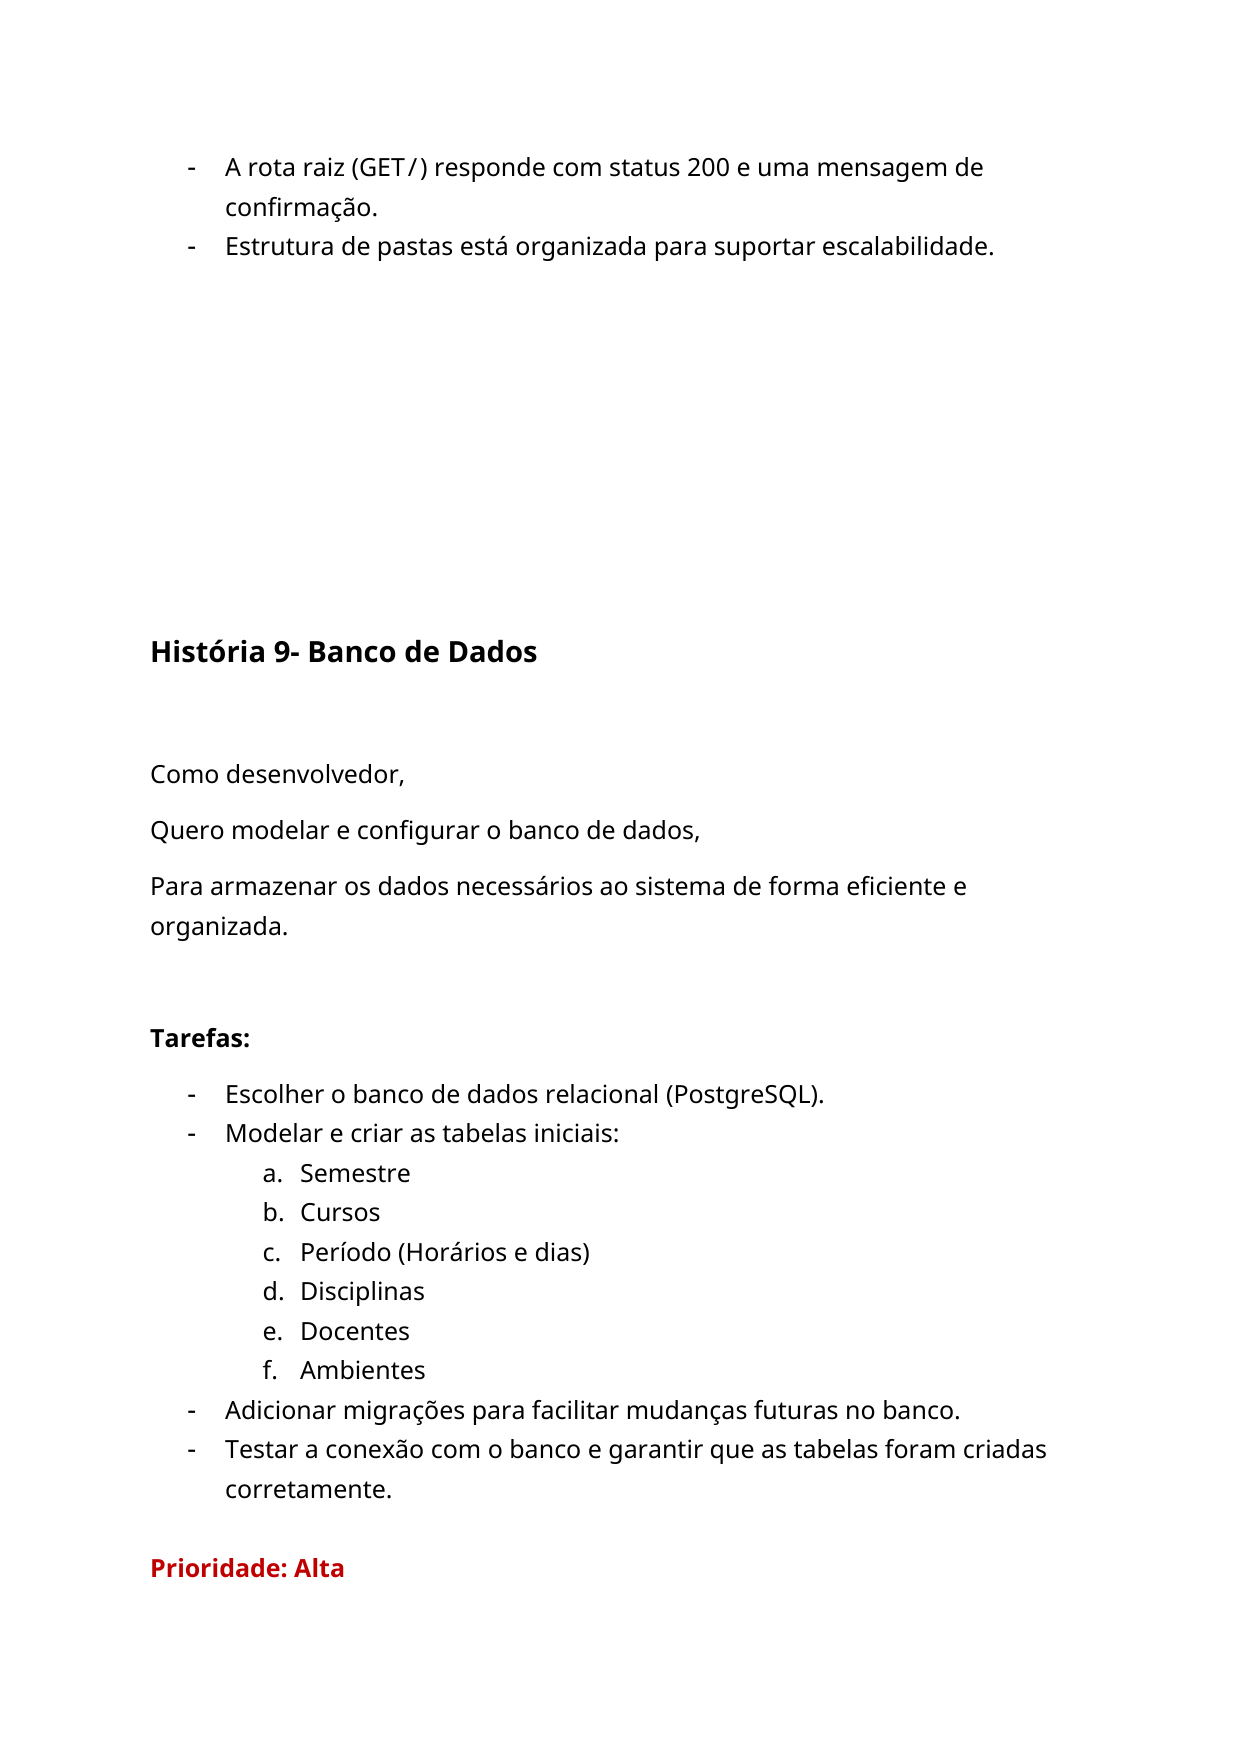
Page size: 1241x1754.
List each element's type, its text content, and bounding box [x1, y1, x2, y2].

text Tarefas: [150, 1020, 1090, 1054]
text Como desenvolvedor, [150, 756, 1090, 790]
list Estrutura de pastas está organizada para suportar escalabilidade. [187, 229, 1090, 263]
text Prioridade: Alta [150, 1550, 1090, 1584]
text História 9- Banco de Dados [150, 631, 1090, 671]
list Modelar e criar as tabelas iniciais: [187, 1116, 1090, 1150]
list Ambientes [262, 1353, 1090, 1387]
list Testar a conexão com o banco e garantir que as tabelas foram criadas corretamente. [187, 1432, 1090, 1505]
list Disciplinas [262, 1274, 1090, 1308]
text Para armazenar os dados necessários ao sistema de forma eficiente e organizada. [150, 869, 1090, 942]
list Escolher o banco de dados relacional (PostgreSQL). [187, 1077, 1090, 1111]
text Quero modelar e configurar o banco de dados, [150, 812, 1090, 847]
list A rota raiz (GET/) responde com status 200 e uma mensagem de confirmação. [187, 150, 1090, 223]
list Docentes [262, 1313, 1090, 1347]
list Período (Horários e dias) [262, 1234, 1090, 1268]
list Adicionar migrações para facilitar mudanças futuras no banco. [187, 1392, 1090, 1426]
list Semestre [262, 1156, 1090, 1189]
list Cursos [262, 1195, 1090, 1229]
